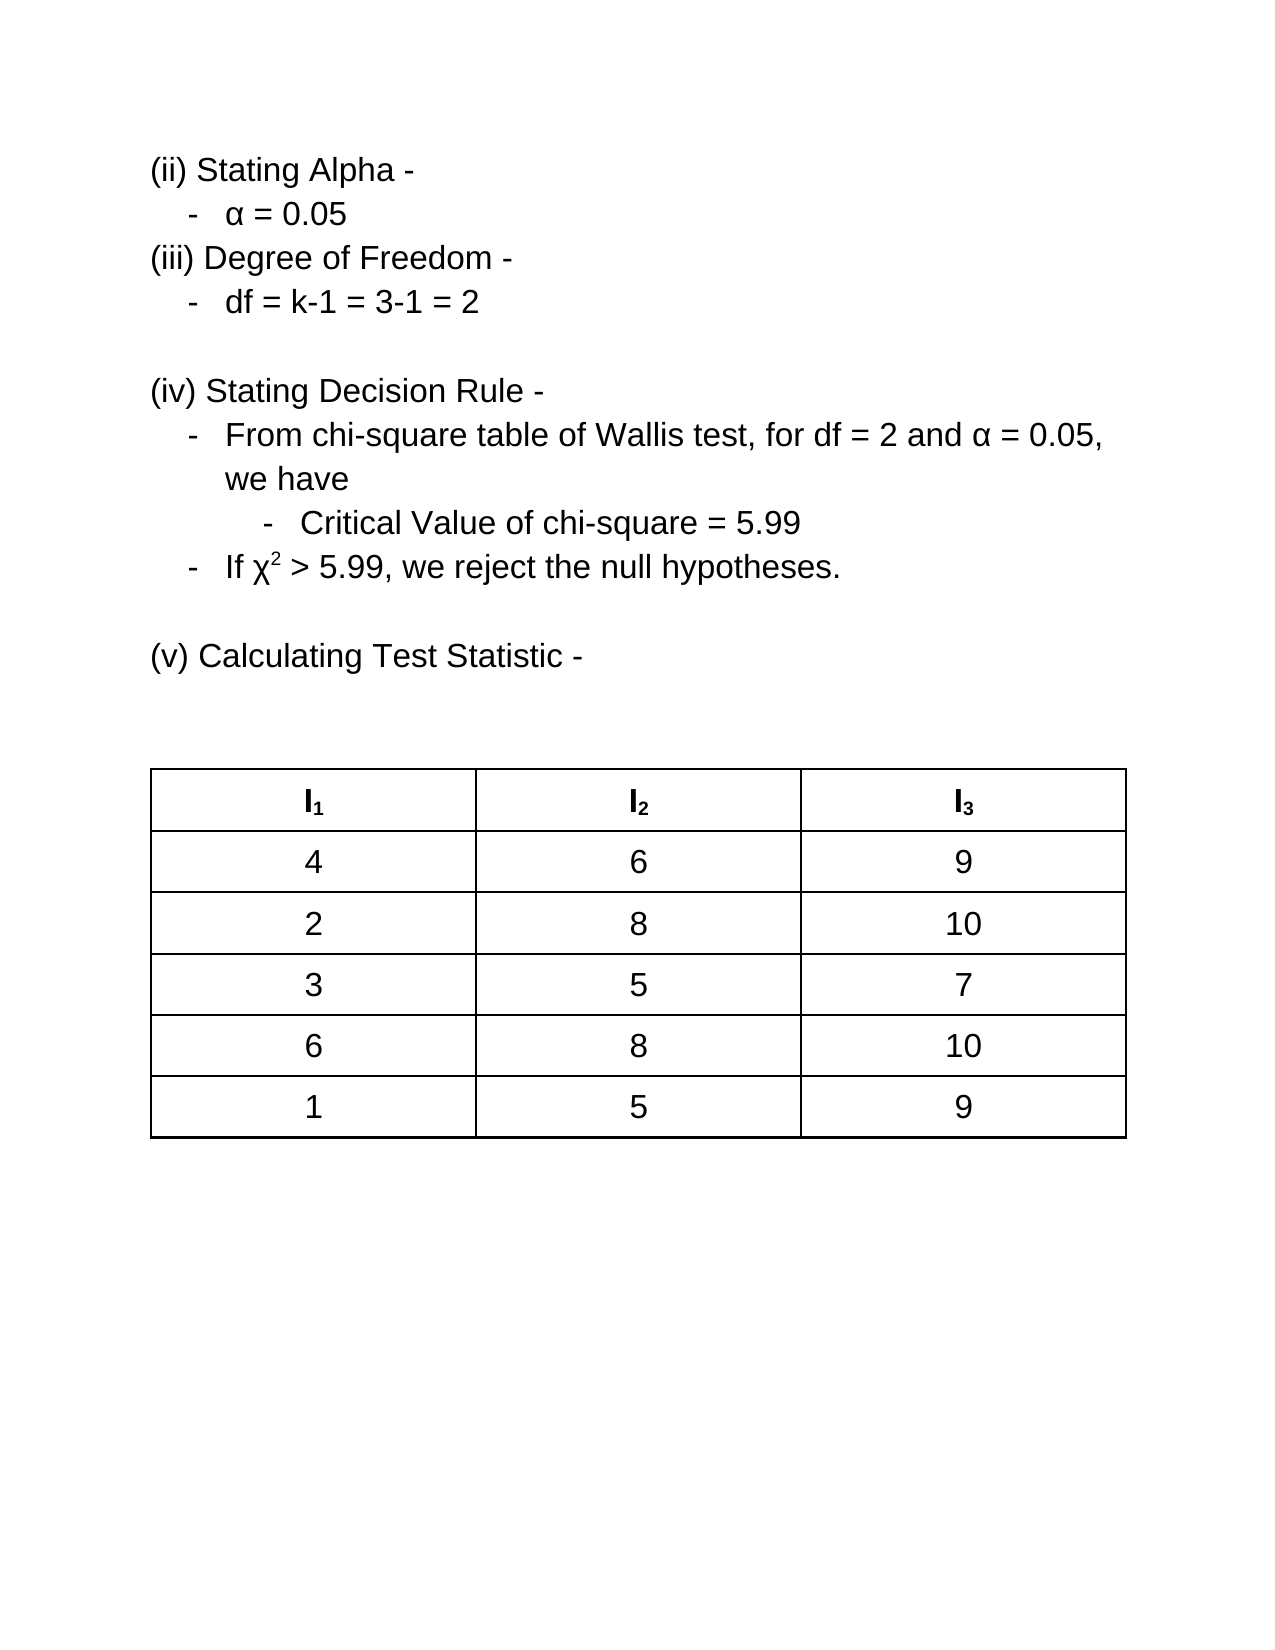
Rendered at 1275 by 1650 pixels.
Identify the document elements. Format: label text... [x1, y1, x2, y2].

text (v) Calculating Test Statistic - [150, 636, 1125, 674]
table_cell 5 [477, 955, 800, 1014]
table_cell 7 [802, 955, 1125, 1014]
table_cell 9 [802, 832, 1125, 891]
table_cell 6 [152, 1016, 475, 1075]
list From chi-square table of Wallis test, for df = 2 and α = 0.05, we have [187, 415, 1125, 498]
list Critical Value of chi-square = 5.99 [262, 503, 1125, 542]
table_header I3 [802, 770, 1125, 830]
table_cell 9 [802, 1077, 1125, 1136]
list If χ2 > 5.99, we reject the null hypotheses. [187, 547, 1125, 586]
table_cell 6 [477, 832, 800, 891]
table_cell 2 [152, 893, 475, 952]
list α = 0.05 [187, 194, 1125, 233]
table_header I1 [152, 770, 475, 830]
text (iii) Degree of Freedom - [150, 238, 1125, 277]
table_cell 4 [152, 832, 475, 891]
table_cell 3 [152, 955, 475, 1014]
table_cell 1 [152, 1077, 475, 1136]
table_header I2 [477, 770, 800, 830]
table_cell 10 [802, 1016, 1125, 1075]
table_cell 5 [477, 1077, 800, 1136]
text (ii) Stating Alpha - [150, 150, 1125, 188]
table_cell 10 [802, 893, 1125, 952]
list df = k-1 = 3-1 = 2 [187, 282, 1125, 321]
table_cell 8 [477, 893, 800, 952]
table_cell 8 [477, 1016, 800, 1075]
text (iv) Stating Decision Rule - [150, 371, 1125, 409]
